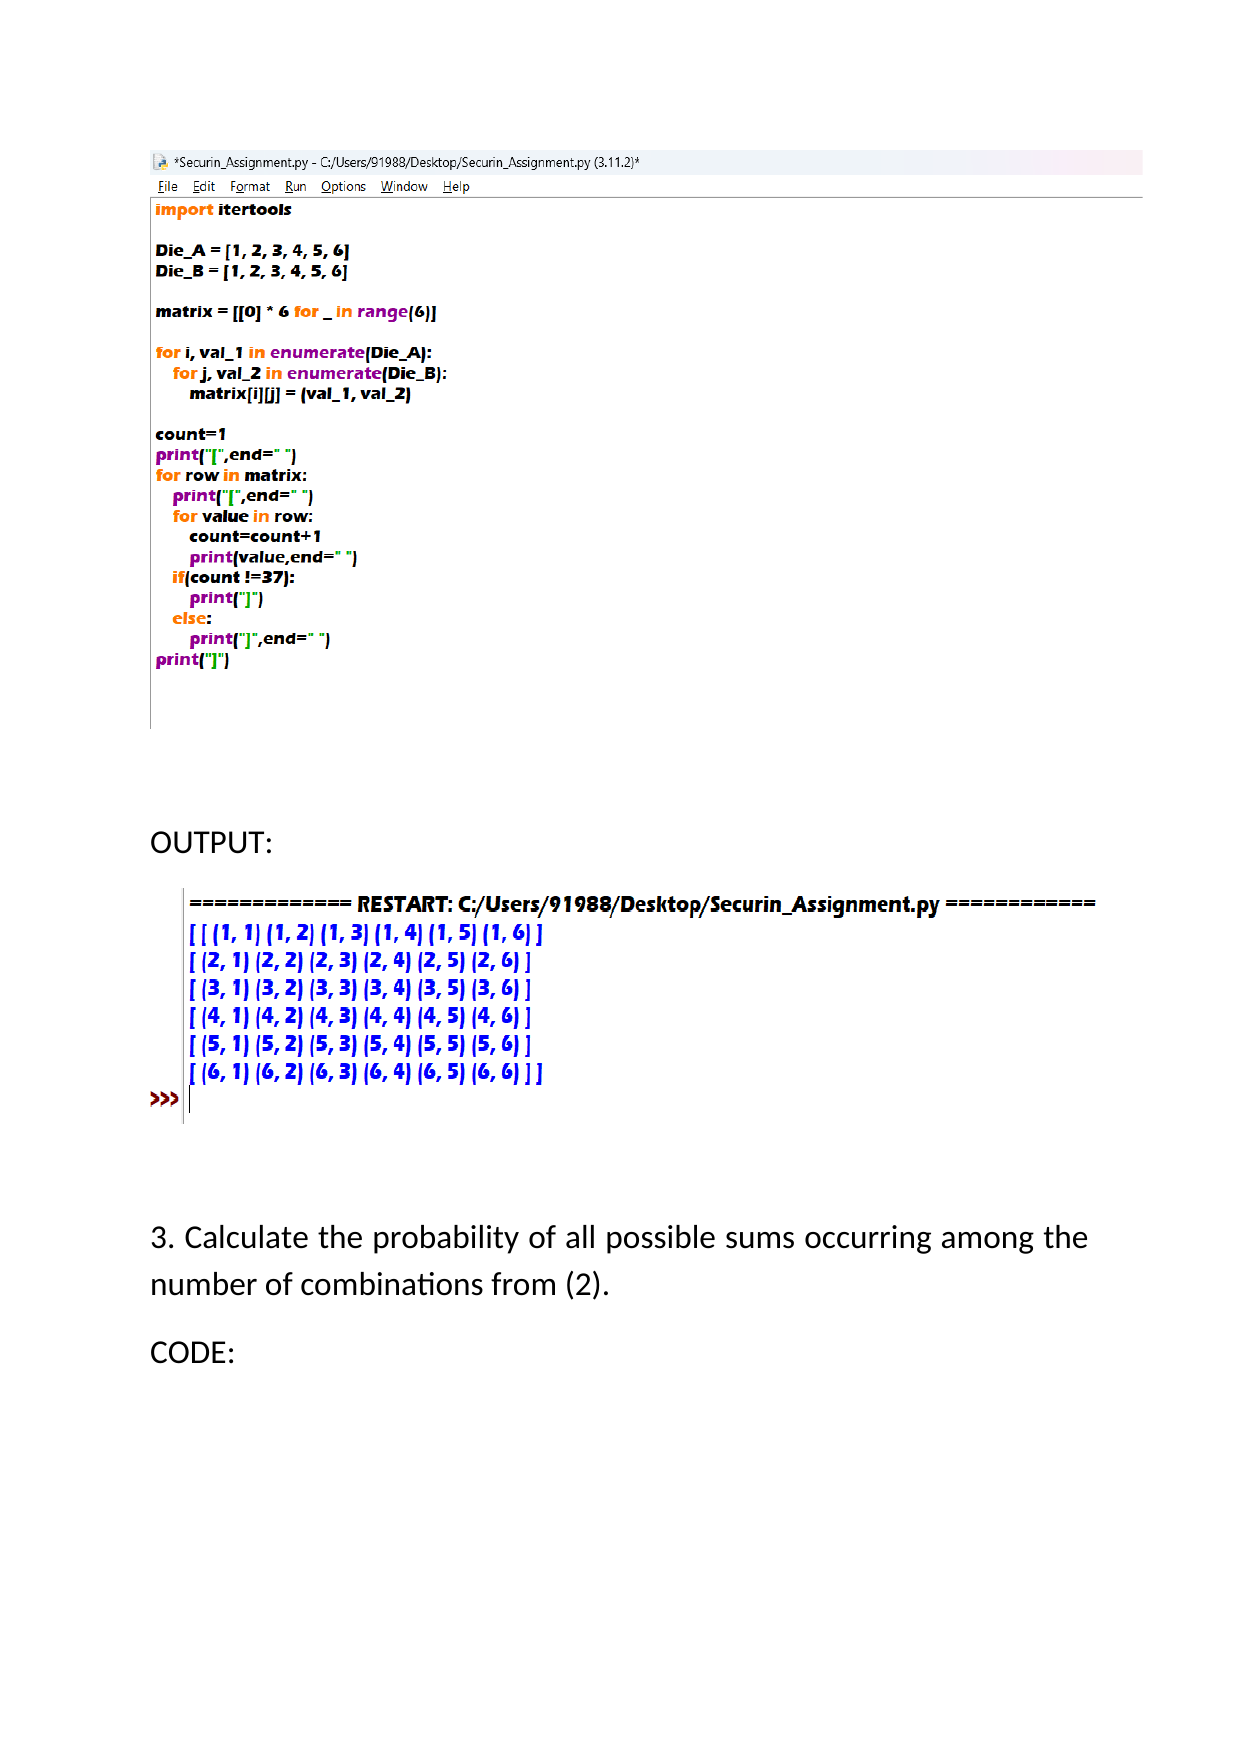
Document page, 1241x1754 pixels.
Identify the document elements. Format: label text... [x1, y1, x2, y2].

picture [150, 150, 1143, 729]
text 3. Calculate the probability of all possible sums occurring among the number of combinations from (2). [150, 1217, 1090, 1304]
text OUTPUT: [150, 821, 1090, 862]
picture [150, 888, 1180, 1124]
text CODE: [150, 1331, 1090, 1372]
